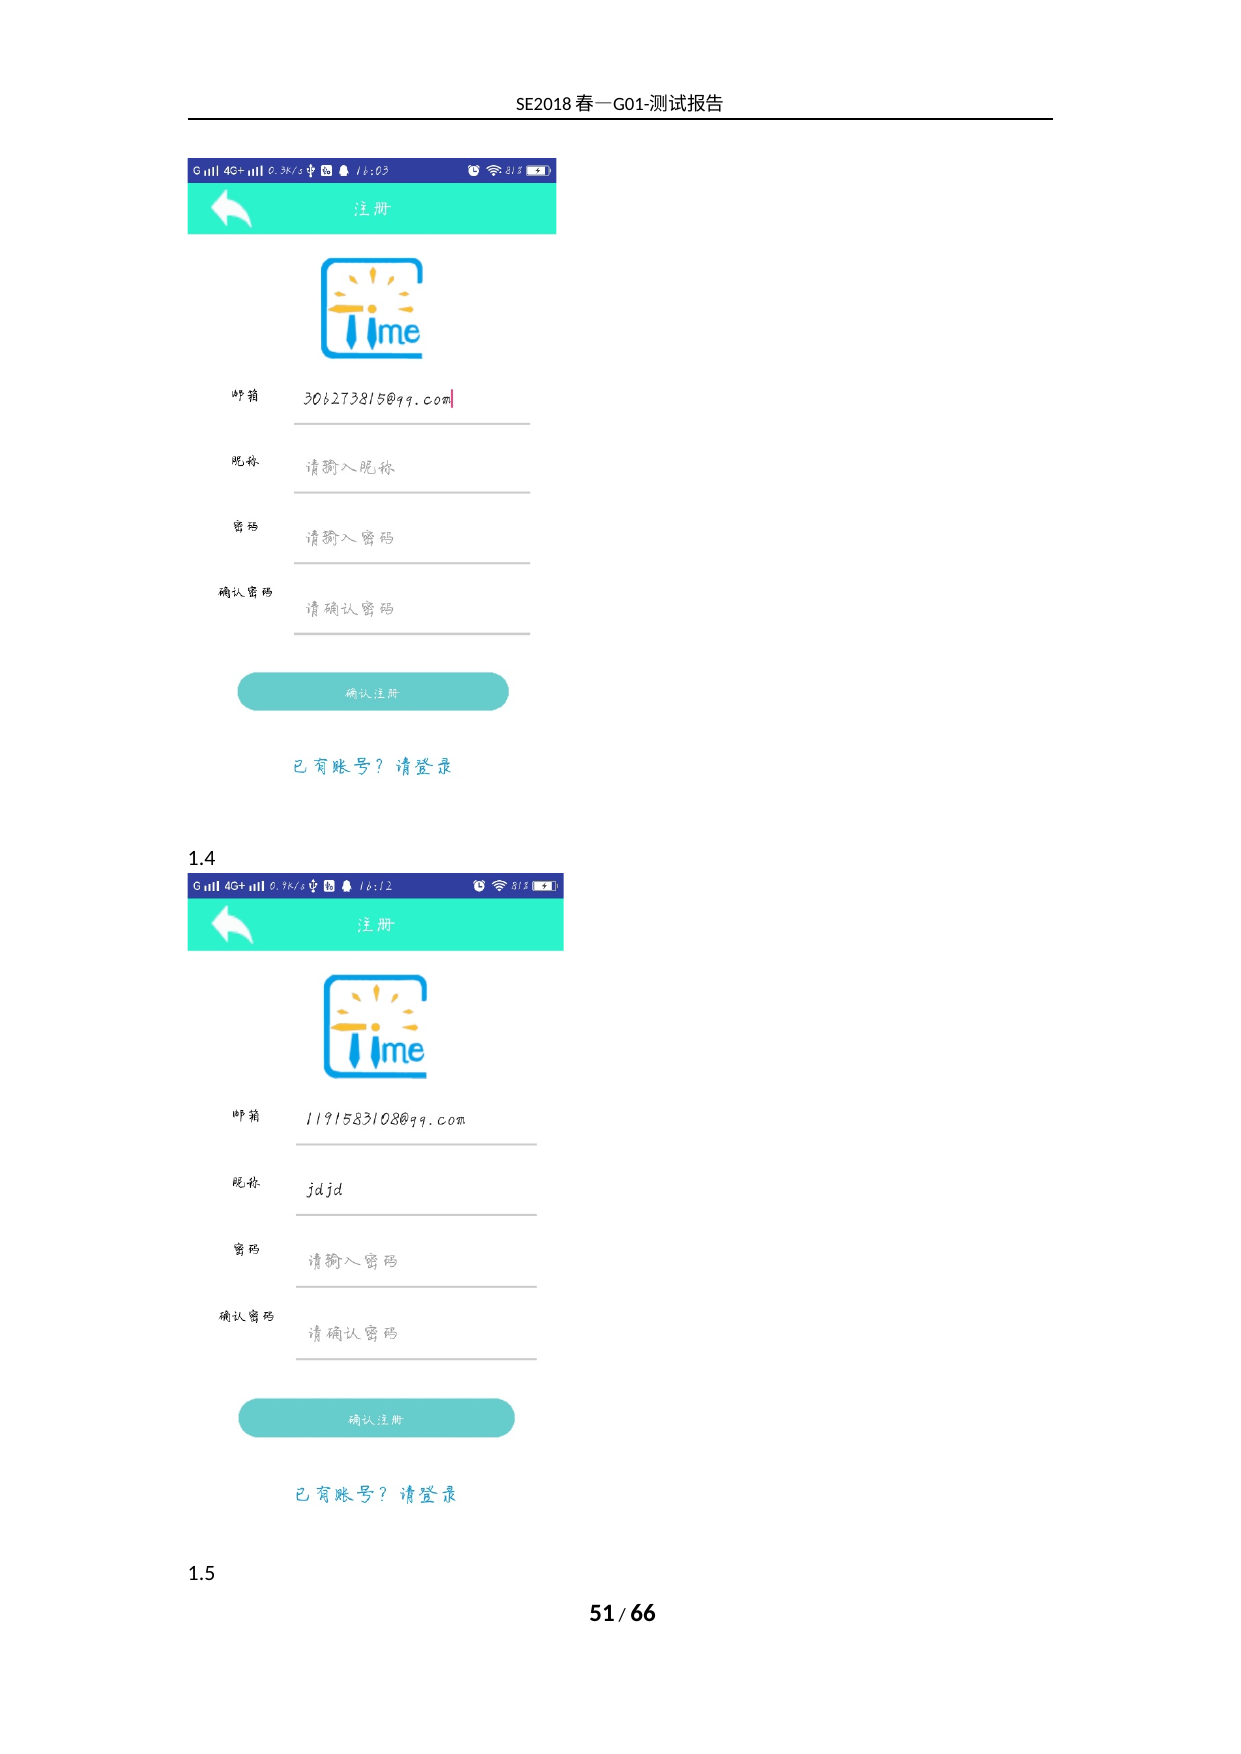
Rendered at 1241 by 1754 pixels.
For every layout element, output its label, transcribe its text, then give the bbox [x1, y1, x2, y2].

text 1.4 [187, 841, 1053, 873]
text 1.5 [187, 1556, 1053, 1588]
picture [187, 158, 557, 814]
picture [187, 873, 564, 1543]
